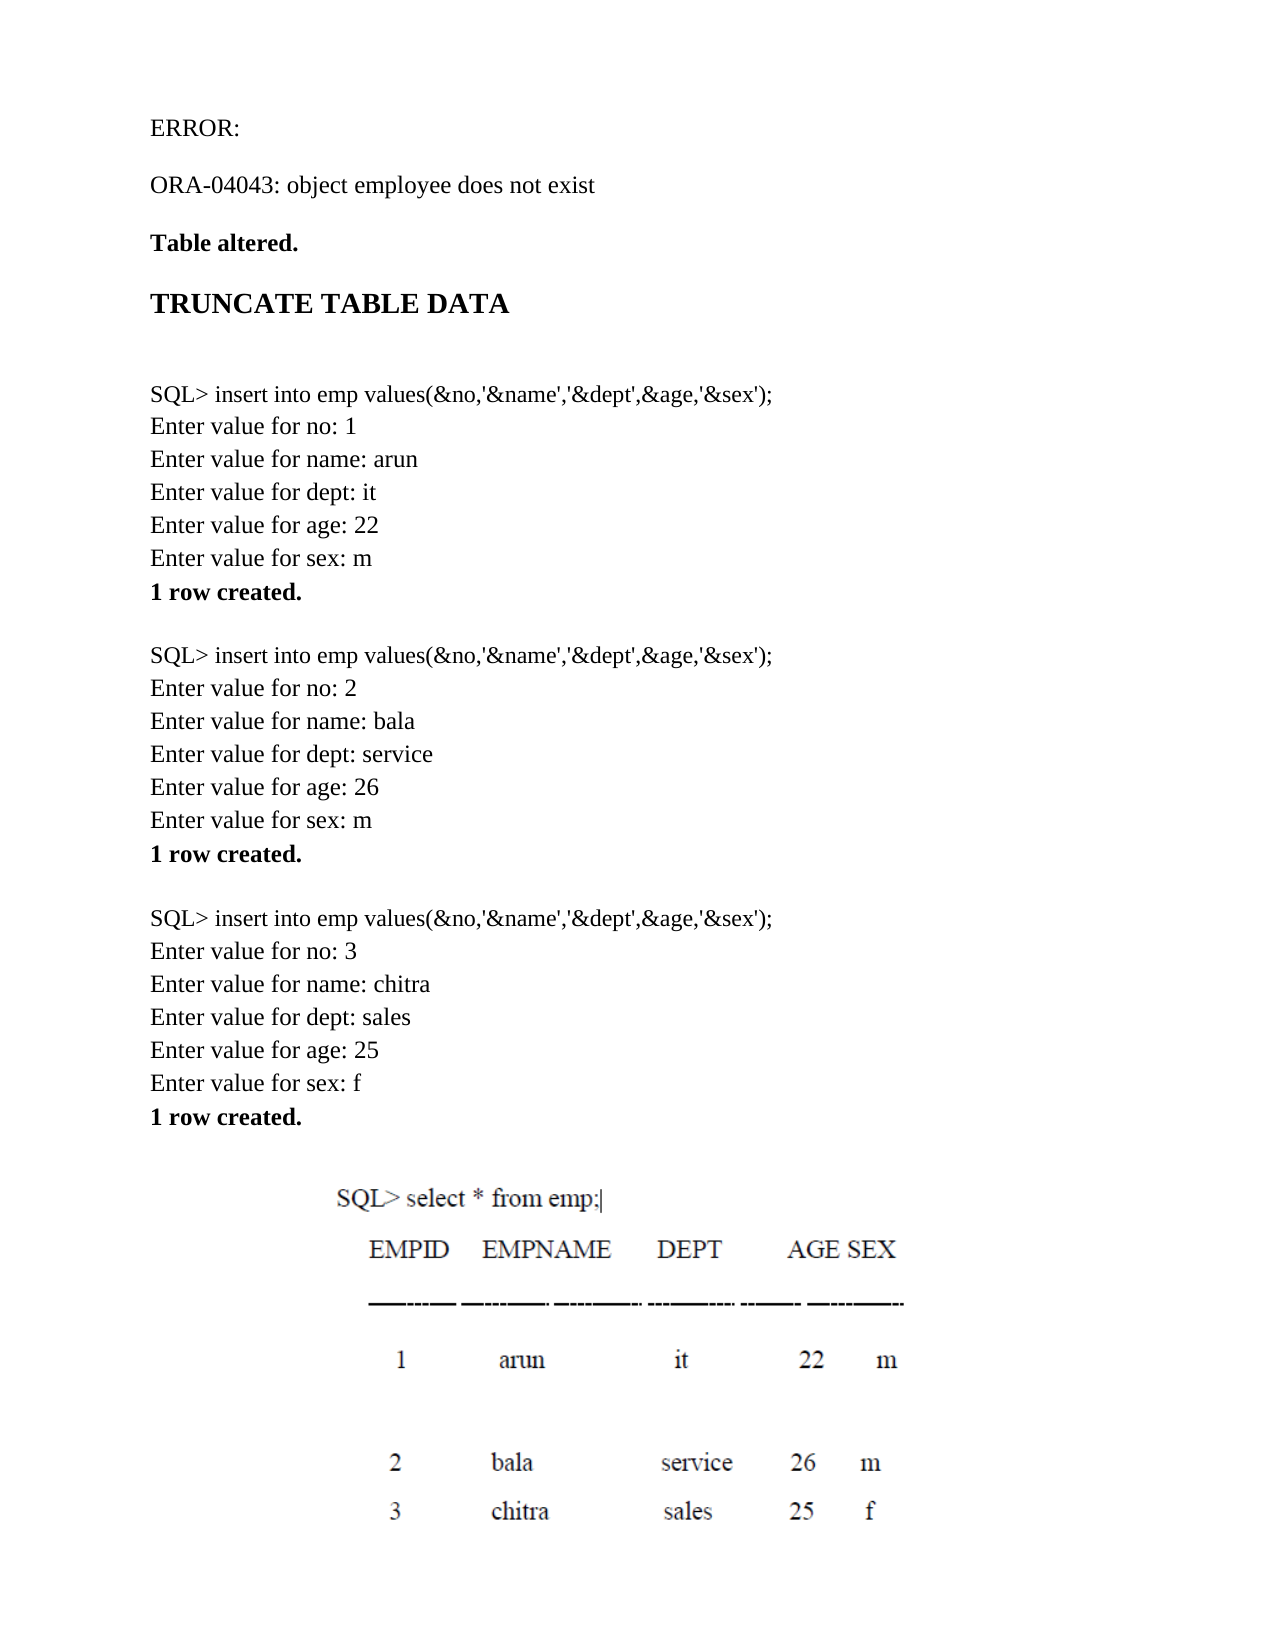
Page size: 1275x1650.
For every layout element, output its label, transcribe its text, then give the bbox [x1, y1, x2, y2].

text 1 row created. [150, 839, 1125, 868]
text 1 row created. [150, 1102, 1125, 1130]
text SQL> insert into emp values(&no,'&name','&dept',&age,'&sex'); Enter value for no: 1 [150, 379, 1125, 440]
text Enter value for name: arun [150, 444, 1125, 473]
text ERROR: [150, 84, 1125, 142]
text ORA-04043: object employee does not exist Table altered. [150, 142, 1125, 257]
text Enter value for dept: it Enter value for age: 22 Enter value for sex: m [150, 477, 1125, 572]
picture [326, 1173, 949, 1417]
picture [359, 1421, 916, 1571]
text Enter value for name: chitra Enter value for dept: sales Enter value for age: 25 Enter value for sex: f [150, 969, 1125, 1097]
text Enter value for name: bala Enter value for dept: service Enter value for age: 26 Enter value for sex: m [150, 706, 1125, 835]
text TRUNCATE TABLE DATA [150, 287, 1125, 320]
text SQL> insert into emp values(&no,'&name','&dept',&age,'&sex'); Enter value for no: 3 [150, 872, 1125, 964]
text 1 row created. [150, 577, 1125, 605]
text SQL> insert into emp values(&no,'&name','&dept',&age,'&sex'); Enter value for no: 2 [150, 610, 1125, 702]
